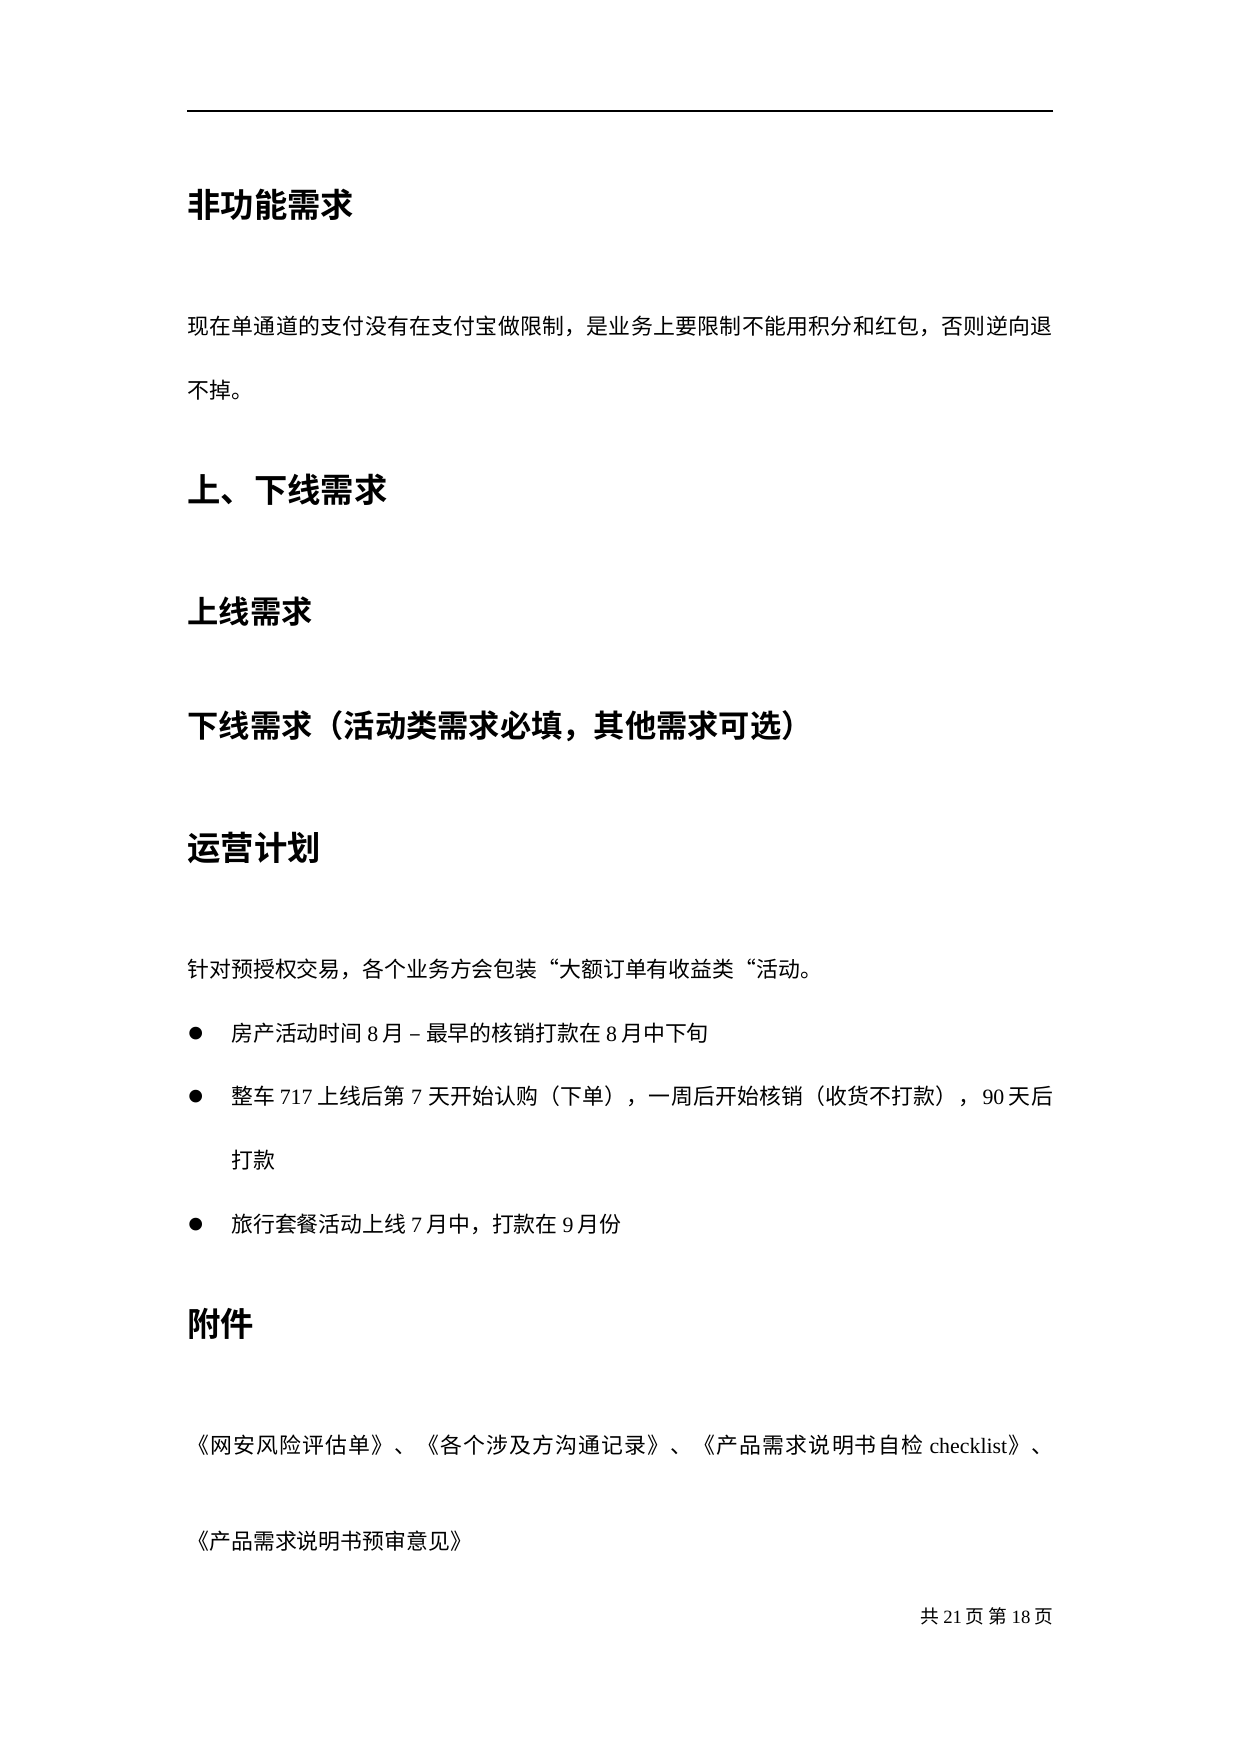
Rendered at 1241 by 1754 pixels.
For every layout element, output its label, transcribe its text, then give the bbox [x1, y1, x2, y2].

text 下线需求（活动类需求必填，其他需求可选） [187, 692, 1053, 756]
text 上、下线需求 [187, 456, 1053, 520]
text 现在单通道的支付没有在支付宝做限制，是业务上要限制不能用积分和红包，否则逆向退不掉。 [187, 293, 1053, 421]
text 运营计划 [187, 814, 1053, 877]
text 《网安风险评估单》、《各个涉及方沟通记录》、《产品需求说明书自检checklist》、《产品需求说明书预审意见》 [187, 1412, 1053, 1572]
list 整车717上线后第 7 天开始认购（下单），一周后开始核销（收货不打款），90天后打款 [187, 1063, 1053, 1191]
text 非功能需求 [187, 171, 1053, 235]
text 上线需求 [187, 578, 1053, 642]
text 附件 [187, 1290, 1053, 1354]
list 旅行套餐活动上线 7月中，打款在 9月份 [187, 1191, 1053, 1254]
list 房产活动时间 8月 – 最早的核销打款在 8月中下旬 [187, 999, 1053, 1063]
text 针对预授权交易，各个业务方会包装“大额订单有收益类“活动。 [187, 936, 1053, 999]
